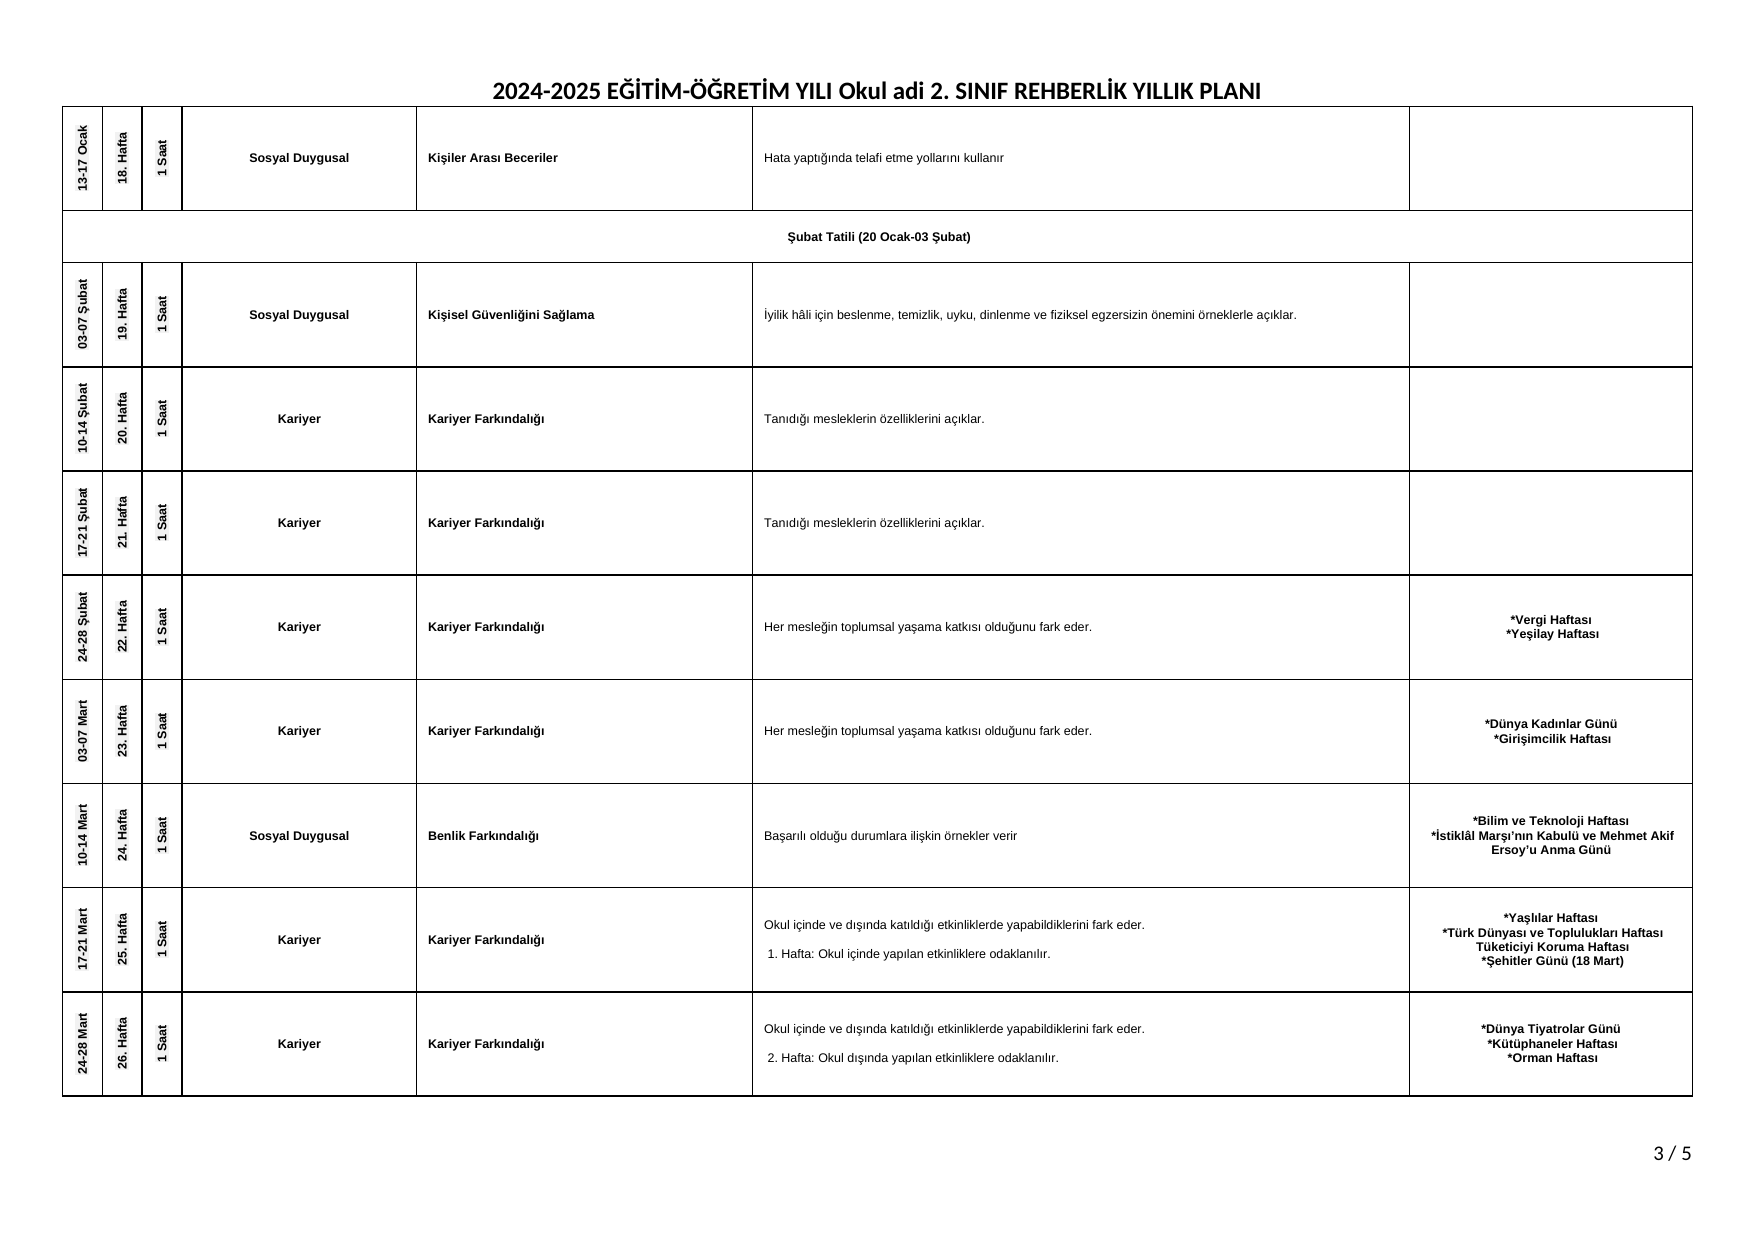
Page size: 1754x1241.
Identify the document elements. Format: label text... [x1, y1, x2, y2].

table_cell Kariyer [183, 888, 416, 991]
table_cell Kariyer Farkındalığı [417, 680, 752, 783]
table_cell [1410, 472, 1692, 574]
table_cell 10-14 Mart [63, 784, 102, 887]
table_cell 21. Hafta [103, 472, 141, 574]
table_cell Okul içinde ve dışında katıldığı etkinliklerde yapabildiklerini fark eder. 1. Hafta: Okul içinde yapılan etkinliklere odaklanılır. [753, 888, 1409, 991]
table_cell Kariyer [183, 576, 416, 678]
table_cell 1 Saat [143, 993, 181, 1095]
table_cell 22. Hafta [103, 576, 141, 678]
table_cell *Dünya Kadınlar Günü *Girişimcilik Haftası [1410, 680, 1692, 783]
table_cell 25. Hafta [103, 888, 141, 991]
table_cell 1 Saat [143, 263, 181, 366]
table_cell İyilik hâli için beslenme, temizlik, uyku, dinlenme ve fiziksel egzersizin önemini örneklerle açıklar. [753, 263, 1409, 366]
table_cell Başarılı olduğu durumlara ilişkin örnekler verir [753, 784, 1409, 887]
table_cell 1 Saat [143, 784, 181, 887]
table_cell Tanıdığı mesleklerin özelliklerini açıklar. [753, 472, 1409, 574]
table_cell 10-14 Şubat [63, 368, 102, 470]
table_cell 17-21 Şubat [63, 472, 102, 574]
table_cell Benlik Farkındalığı [417, 784, 752, 887]
table_cell Hata yaptığında telafi etme yollarını kullanır [753, 107, 1409, 210]
table_cell 03-07 Şubat [63, 263, 102, 366]
table_cell 20. Hafta [103, 368, 141, 470]
table_cell 1 Saat [143, 107, 181, 210]
table_cell *Dünya Tiyatrolar Günü *Kütüphaneler Haftası *Orman Haftası [1410, 993, 1692, 1095]
table_cell 1 Saat [143, 888, 181, 991]
table_cell Kariyer [183, 993, 416, 1095]
table_cell Tanıdığı mesleklerin özelliklerini açıklar. [753, 368, 1409, 470]
table_cell 1 Saat [143, 368, 181, 470]
table_cell Kariyer Farkındalığı [417, 368, 752, 470]
table_cell Kişisel Güvenliğini Sağlama [417, 263, 752, 366]
table_cell Kariyer Farkındalığı [417, 993, 752, 1095]
table_cell *Vergi Haftası *Yeşilay Haftası [1410, 576, 1692, 678]
table_cell Kariyer [183, 368, 416, 470]
table_cell 1 Saat [143, 576, 181, 678]
table_cell 24-28 Şubat [63, 576, 102, 678]
table_cell Her mesleğin toplumsal yaşama katkısı olduğunu fark eder. [753, 680, 1409, 783]
table_cell Şubat Tatili (20 Ocak-03 Şubat) [63, 211, 1692, 262]
table_cell 24. Hafta [103, 784, 141, 887]
table_cell Her mesleğin toplumsal yaşama katkısı olduğunu fark eder. [753, 576, 1409, 678]
table_cell Kariyer [183, 472, 416, 574]
table_cell Sosyal Duygusal [183, 263, 416, 366]
table_cell Sosyal Duygusal [183, 107, 416, 210]
table_cell Kariyer Farkındalığı [417, 472, 752, 574]
table_cell Okul içinde ve dışında katıldığı etkinliklerde yapabildiklerini fark eder. 2. Hafta: Okul dışında yapılan etkinliklere odaklanılır. [753, 993, 1409, 1095]
table_cell Kariyer Farkındalığı [417, 888, 752, 991]
table_cell 1 Saat [143, 472, 181, 574]
table_cell 23. Hafta [103, 680, 141, 783]
table_cell 26. Hafta [103, 993, 141, 1095]
table_cell 18. Hafta [103, 107, 141, 210]
table_cell *Yaşlılar Haftası *Türk Dünyası ve Toplulukları Haftası Tüketiciyi Koruma Haftası *Şehitler Günü (18 Mart) [1410, 888, 1692, 991]
table_cell 17-21 Mart [63, 888, 102, 991]
table_cell 1 Saat [143, 680, 181, 783]
table_cell 03-07 Mart [63, 680, 102, 783]
table_cell *Bilim ve Teknoloji Haftası *İstiklâl Marşı’nın Kabulü ve Mehmet Akif Ersoy’u Anma Günü [1410, 784, 1692, 887]
table_cell 24-28 Mart [63, 993, 102, 1095]
table_cell Kişiler Arası Beceriler [417, 107, 752, 210]
table_cell Kariyer [183, 680, 416, 783]
table_cell 19. Hafta [103, 263, 141, 366]
table_cell Kariyer Farkındalığı [417, 576, 752, 678]
table_cell Sosyal Duygusal [183, 784, 416, 887]
table_cell [1410, 263, 1692, 366]
table_cell [1410, 107, 1692, 210]
table_cell 13-17 Ocak [63, 107, 102, 210]
table_cell [1410, 368, 1692, 470]
